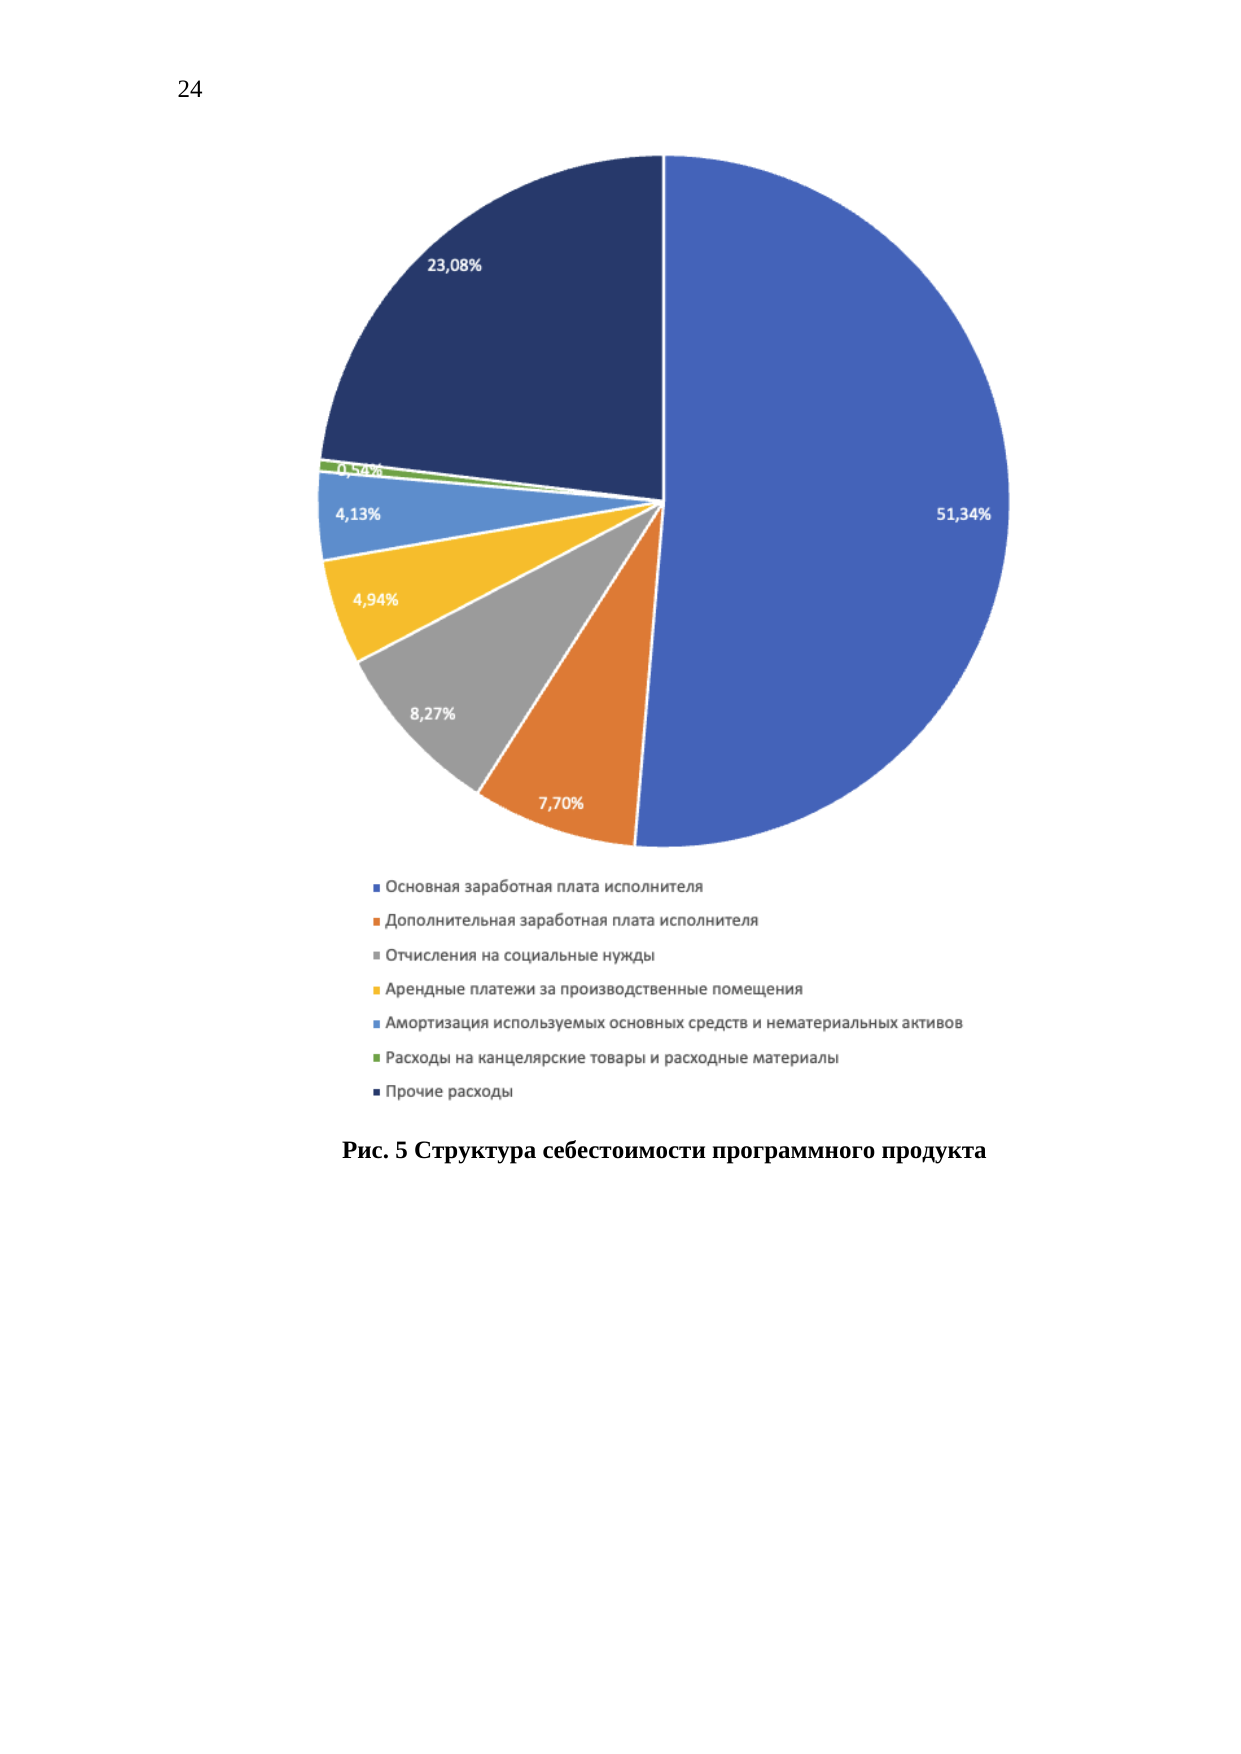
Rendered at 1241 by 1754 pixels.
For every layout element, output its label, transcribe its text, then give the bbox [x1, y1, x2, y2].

text Рис. 5 Структура себестоимости программного продукта [177, 1135, 1152, 1164]
picture [177, 136, 1152, 1119]
